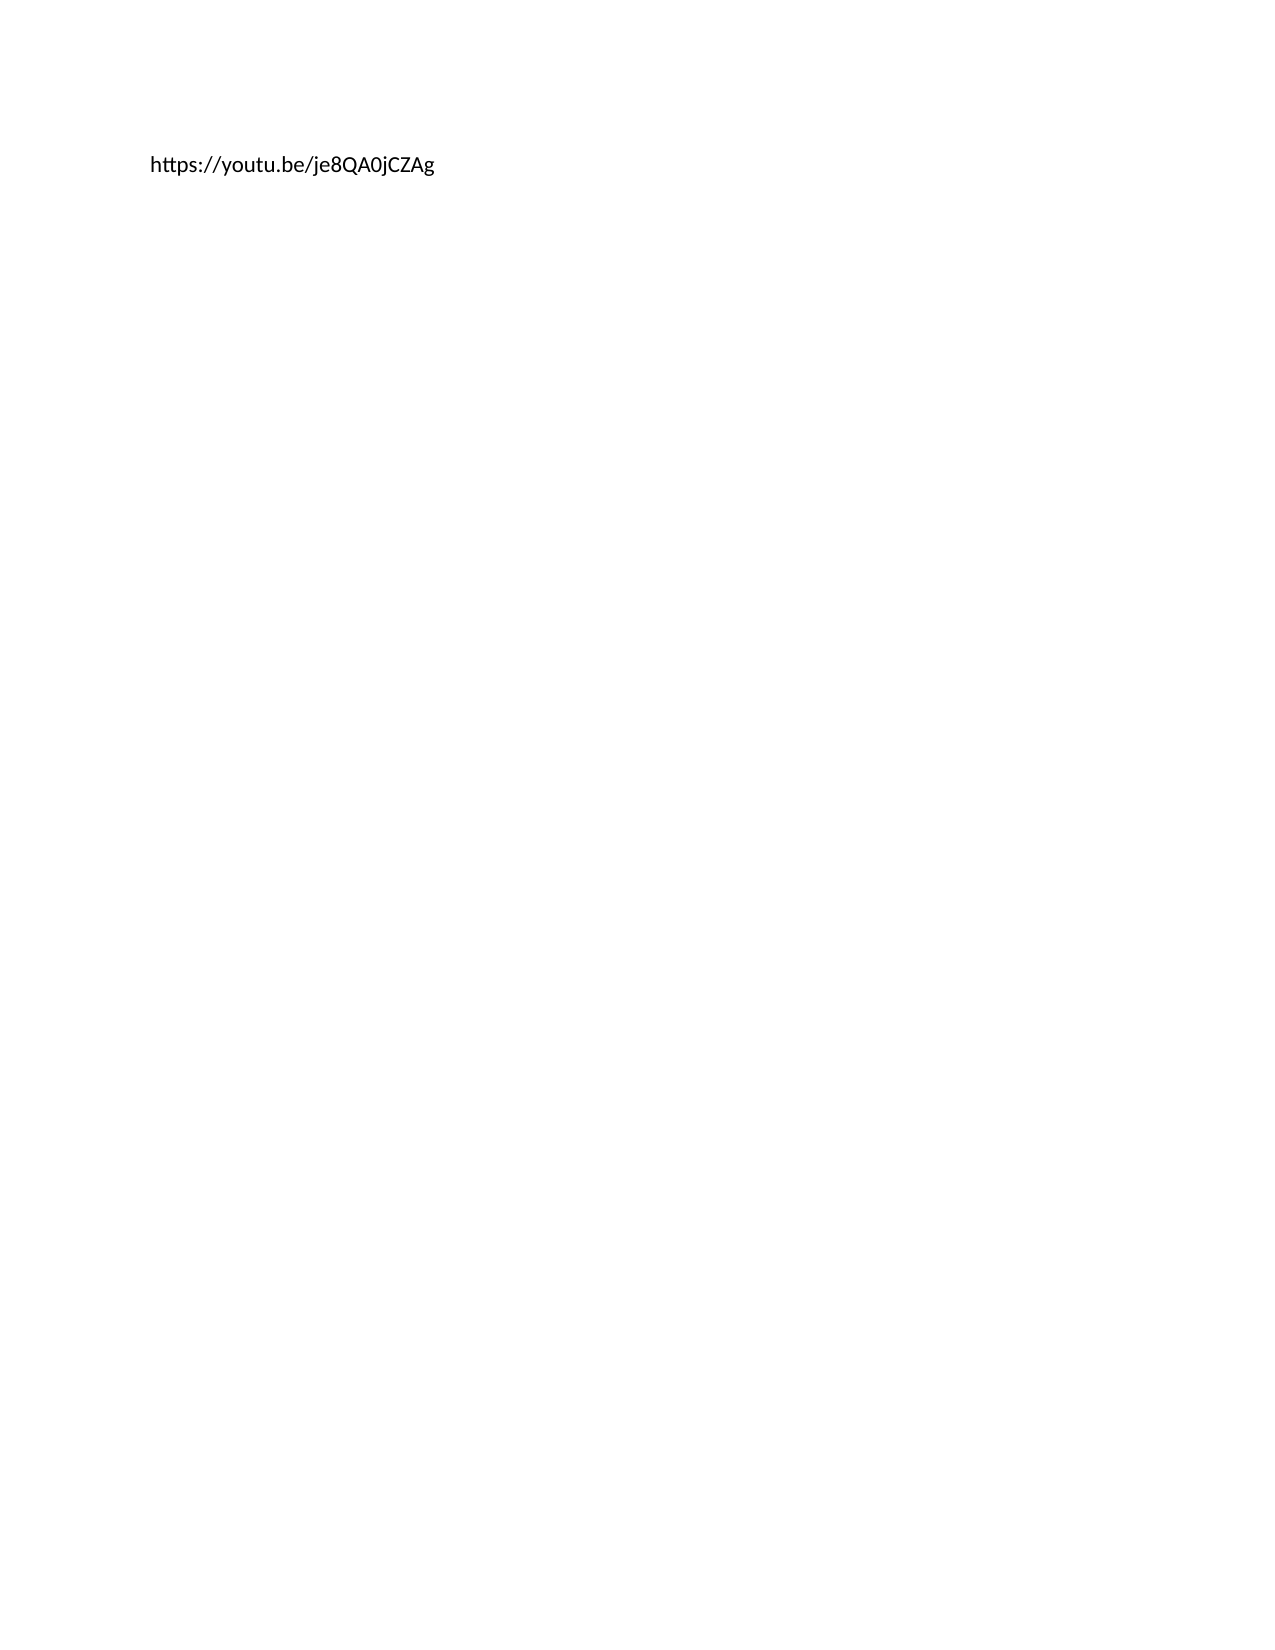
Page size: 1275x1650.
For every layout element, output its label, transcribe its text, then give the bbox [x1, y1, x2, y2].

text https://youtu.be/je8QA0jCZAg [150, 150, 1125, 178]
